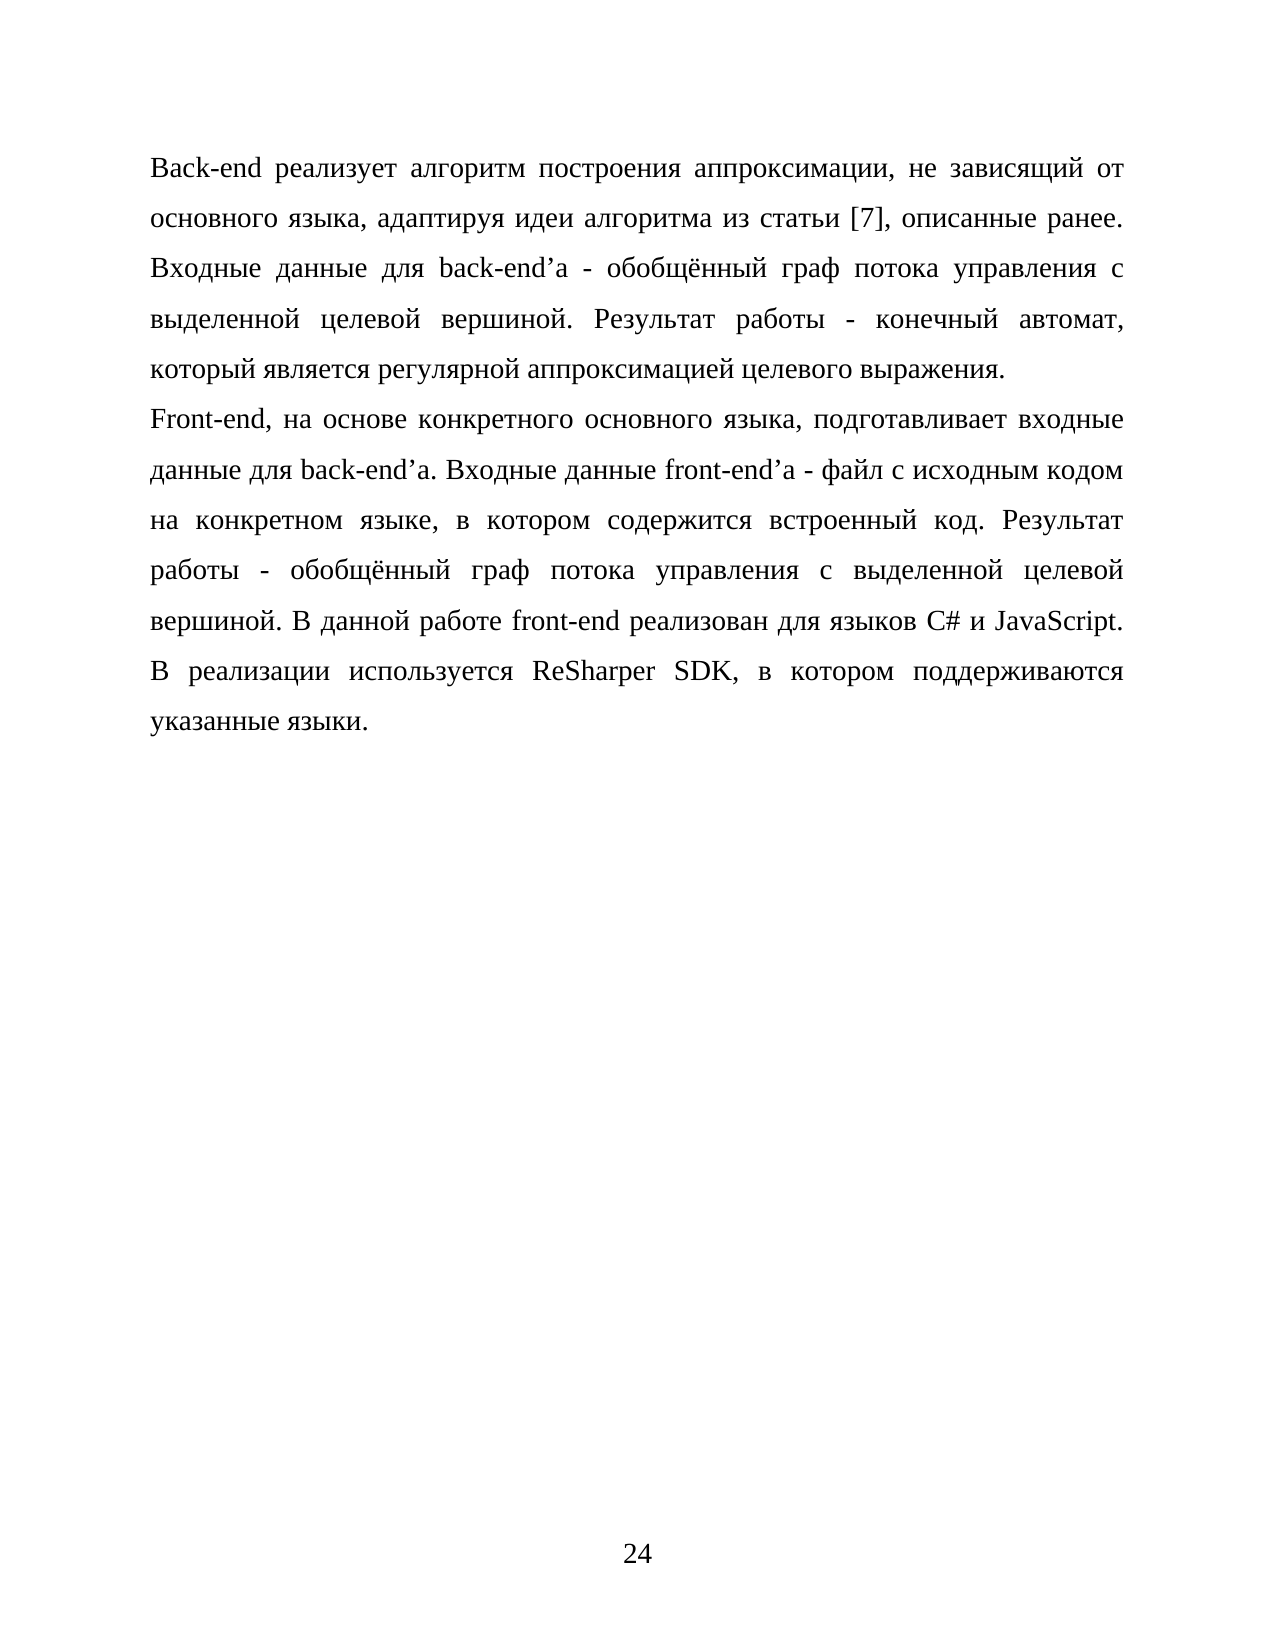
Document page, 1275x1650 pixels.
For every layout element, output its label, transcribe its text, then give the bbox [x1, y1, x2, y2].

text Back-end реализует алгоритм построения аппроксимации, не зависящий от основного языка, адаптируя идеи алгоритма из статьи [7], описанные ранее. Входные данные для back-end’а - обобщённый граф потока управления с выделенной целевой вершиной. Результат работы - конечный автомат, который является регулярной аппроксимацией целевого выражения. [150, 150, 1125, 385]
text Front-end, на основе конкретного основного языка, подготавливает входные данные для back-end’а. Входные данные front-end’а - файл с исходным кодом на конкретном языке, в котором содержится встроенный код. Результат работы - обобщённый граф потока управления с выделенной целевой вершиной. В данной работе front-end реализован для языков C# и JavaScript. В реализации используется ReSharper SDK, в котором поддерживаются указанные языки. [150, 402, 1125, 737]
